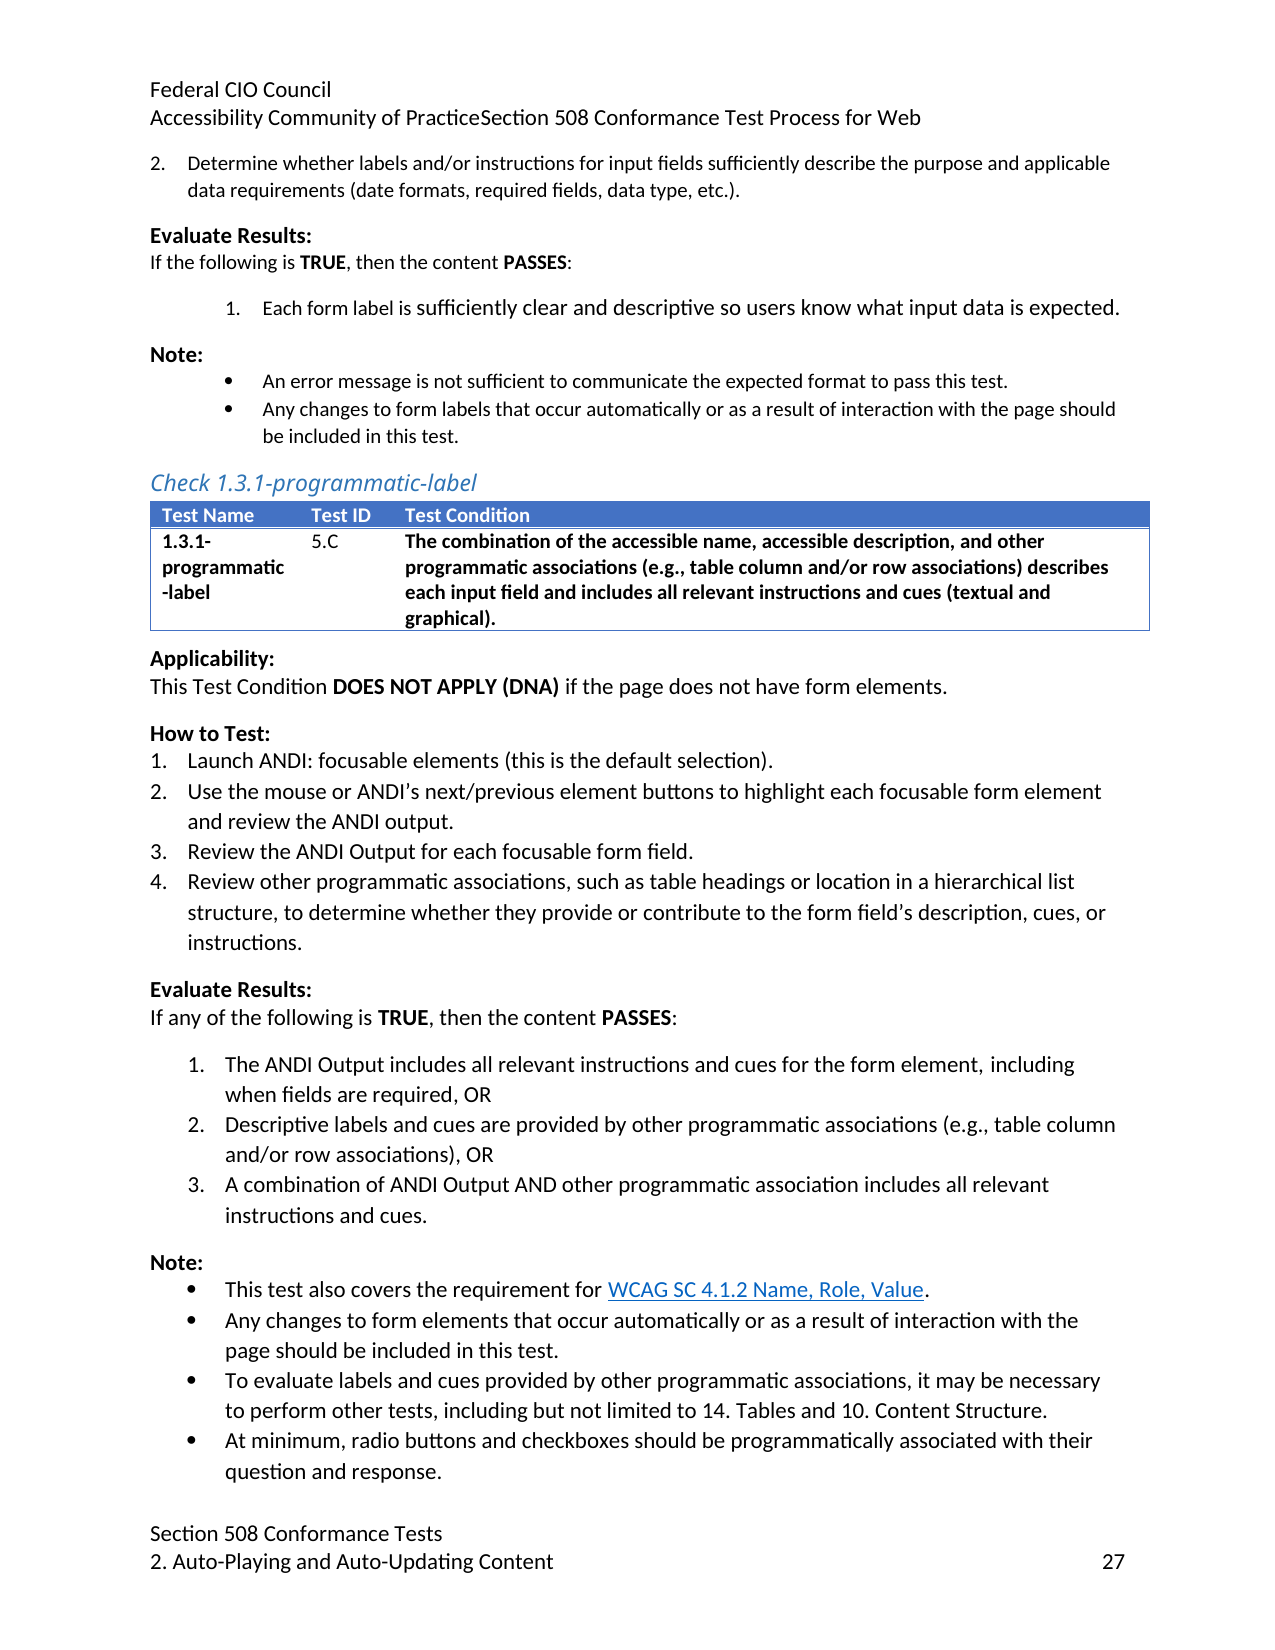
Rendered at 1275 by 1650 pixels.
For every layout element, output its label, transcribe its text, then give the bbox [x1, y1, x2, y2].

subtitle Applicability: [150, 644, 1125, 672]
table_cell 1.3.1-programmatic-label [151, 529, 300, 630]
list Launch ANDI: focusable elements (this is the default selection). [150, 747, 1125, 775]
list Each form label is sufficiently clear and descriptive so users know what input data is expected. [225, 293, 1125, 322]
text If the following is TRUE, then the content PASSES: [150, 249, 1125, 275]
table_cell 5.C [300, 529, 394, 630]
list The ANDI Output includes all relevant instructions and cues for the form element, including when fields are required, OR [187, 1050, 1125, 1108]
list A combination of ANDI Output AND other programmatic association includes all relevant instructions and cues. [187, 1171, 1125, 1229]
list Any changes to form labels that occur automatically or as a result of interaction with the page should be included in this test. [225, 396, 1125, 449]
table_header Test ID [300, 502, 394, 527]
list An error message is not sufficient to communicate the expected format to pass this test. [225, 368, 1125, 394]
list Review the ANDI Output for each focusable form field. [150, 837, 1125, 865]
list Determine whether labels and/or instructions for input fields sufficiently describe the purpose and applicable data requirements (date formats, required fields, data type, etc.). [150, 150, 1125, 203]
text If any of the following is TRUE, then the content PASSES: [150, 1003, 1125, 1031]
subtitle Evaluate Results: [150, 221, 1125, 249]
table_header Test Name [151, 502, 300, 527]
list To evaluate labels and cues provided by other programmatic associations, it may be necessary to perform other tests, including but not limited to 14. Tables and 10. Content Structure. [187, 1366, 1125, 1424]
subtitle How to Test: [150, 719, 1125, 747]
table_header Test Condition [394, 502, 1149, 527]
list This test also covers the requirement for WCAG SC 4.1.2 Name, Role, Value. [187, 1276, 1125, 1304]
text This Test Condition DOES NOT APPLY (DNA) if the page does not have form elements. [150, 672, 1125, 700]
list At minimum, radio buttons and checkboxes should be programmatically associated with their question and response. [187, 1427, 1125, 1485]
subtitle Evaluate Results: [150, 975, 1125, 1003]
subtitle Check 1.3.1-programmatic-label [150, 467, 1125, 498]
list Review other programmatic associations, such as table headings or location in a hierarchical list structure, to determine whether they provide or contribute to the form field’s description, cues, or instructions. [150, 867, 1125, 956]
list Use the mouse or ANDI’s next/previous element buttons to highlight each focusable form element and review the ANDI output. [150, 777, 1125, 835]
subtitle Note: [150, 340, 1125, 368]
list Descriptive labels and cues are provided by other programmatic associations (e.g., table column and/or row associations), OR [187, 1110, 1125, 1168]
table_cell The combination of the accessible name, accessible description, and other programmatic associations (e.g., table column and/or row associations) describes each input field and includes all relevant instructions and cues (textual and graphical). [394, 529, 1149, 630]
subtitle Note: [150, 1248, 1125, 1276]
list Any changes to form elements that occur automatically or as a result of interaction with the page should be included in this test. [187, 1306, 1125, 1364]
